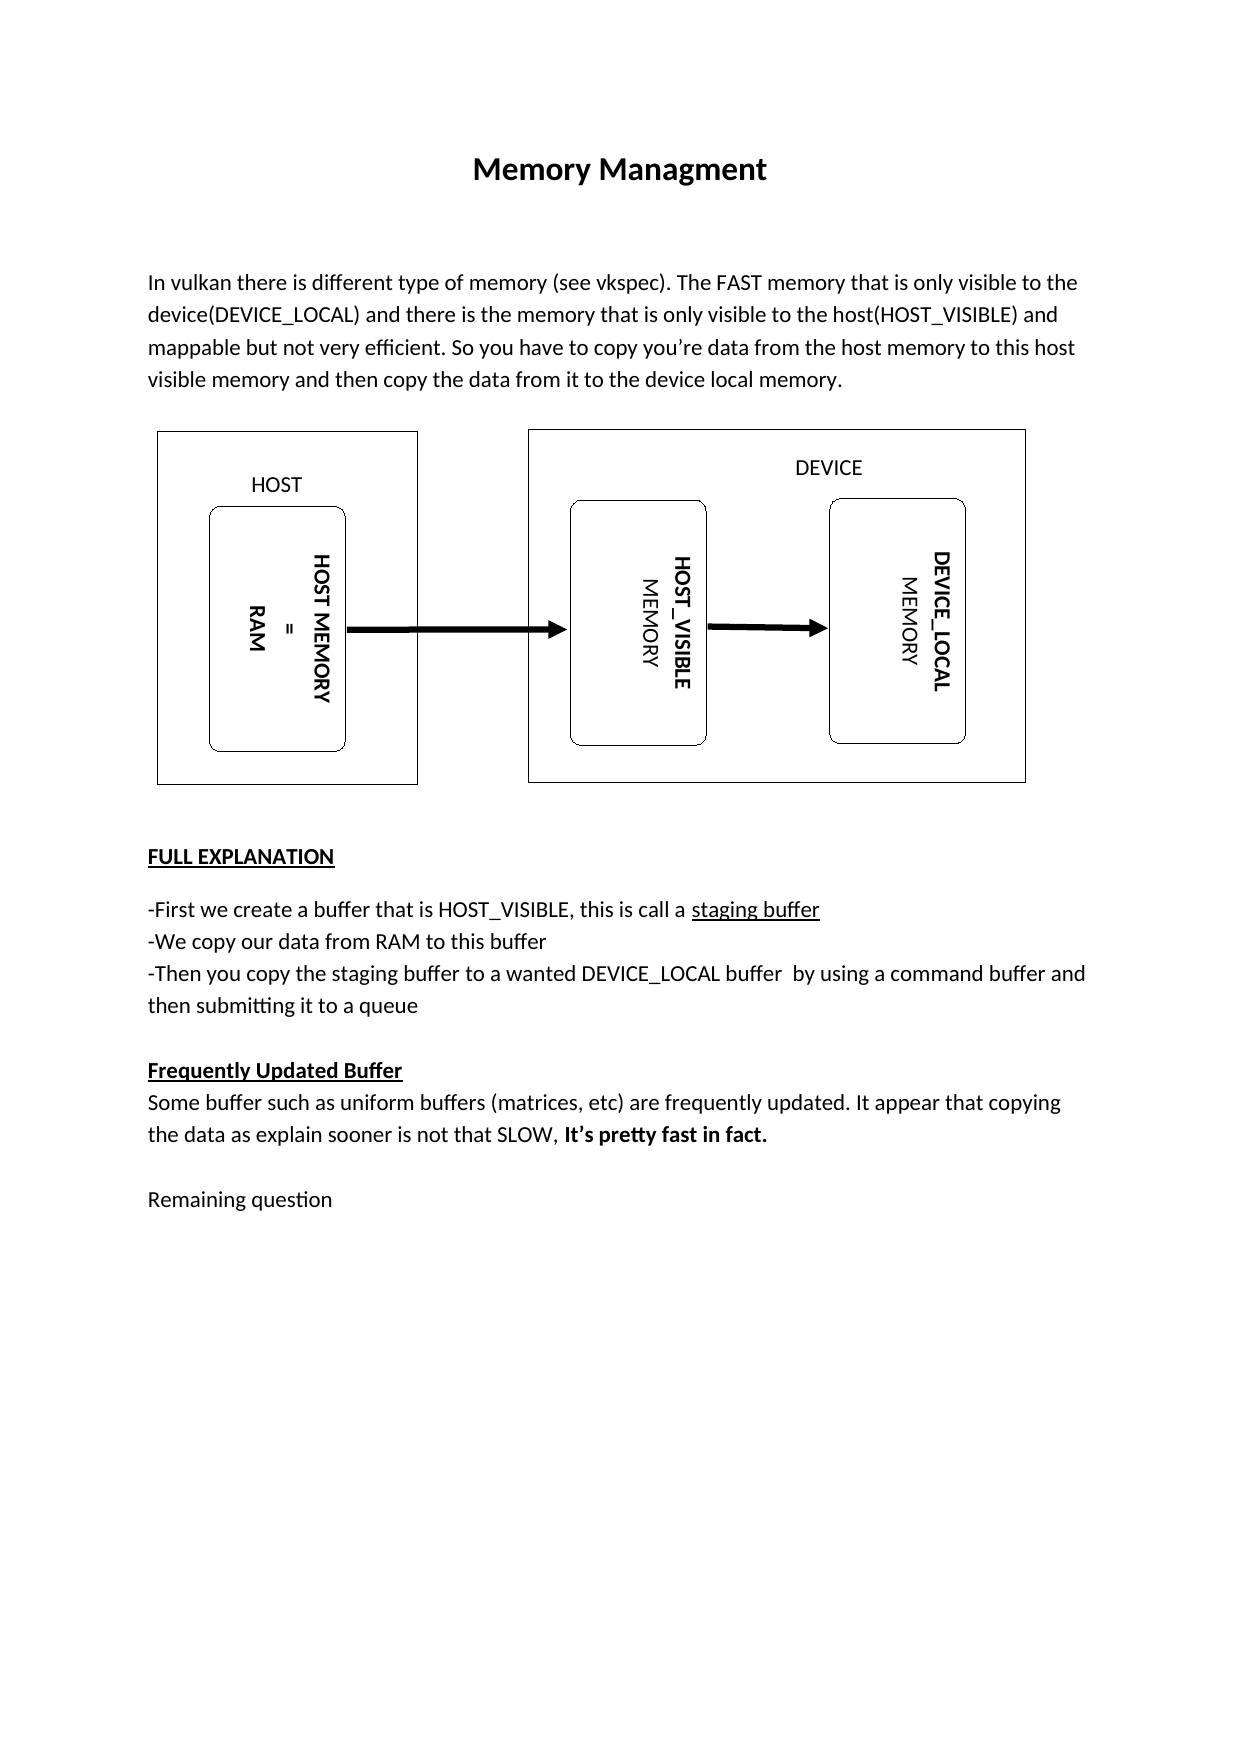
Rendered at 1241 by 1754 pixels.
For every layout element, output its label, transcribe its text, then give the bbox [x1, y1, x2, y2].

text Some buffer such as uniform buffers (matrices, etc) are frequently updated. It appear that copying the data as explain sooner is not that SLOW, It’s pretty fast in fact. [148, 1088, 1093, 1148]
text Frequently Updated Buffer [148, 1056, 1093, 1084]
text In vulkan there is different type of memory (see vkspec). The FAST memory that is only visible to the device(DEVICE_LOCAL) and there is the memory that is only visible to the host(HOST_VISIBLE) and mappable but not very efficient. So you have to copy you’re data from the host memory to this host visible memory and then copy the data from it to the device local memory. [148, 268, 1093, 393]
text Remaining question [148, 1185, 1093, 1213]
text FULL EXPLANATION [148, 842, 1093, 870]
text -Then you copy the staging buffer to a wanted DEVICE_LOCAL buffer by using a command buffer and then submitting it to a queue [148, 959, 1093, 1019]
text -First we create a buffer that is HOST_VISIBLE, this is call a staging buffer [148, 895, 1093, 923]
text Memory Managment [148, 148, 1093, 188]
text -We copy our data from RAM to this buffer [148, 927, 1093, 955]
